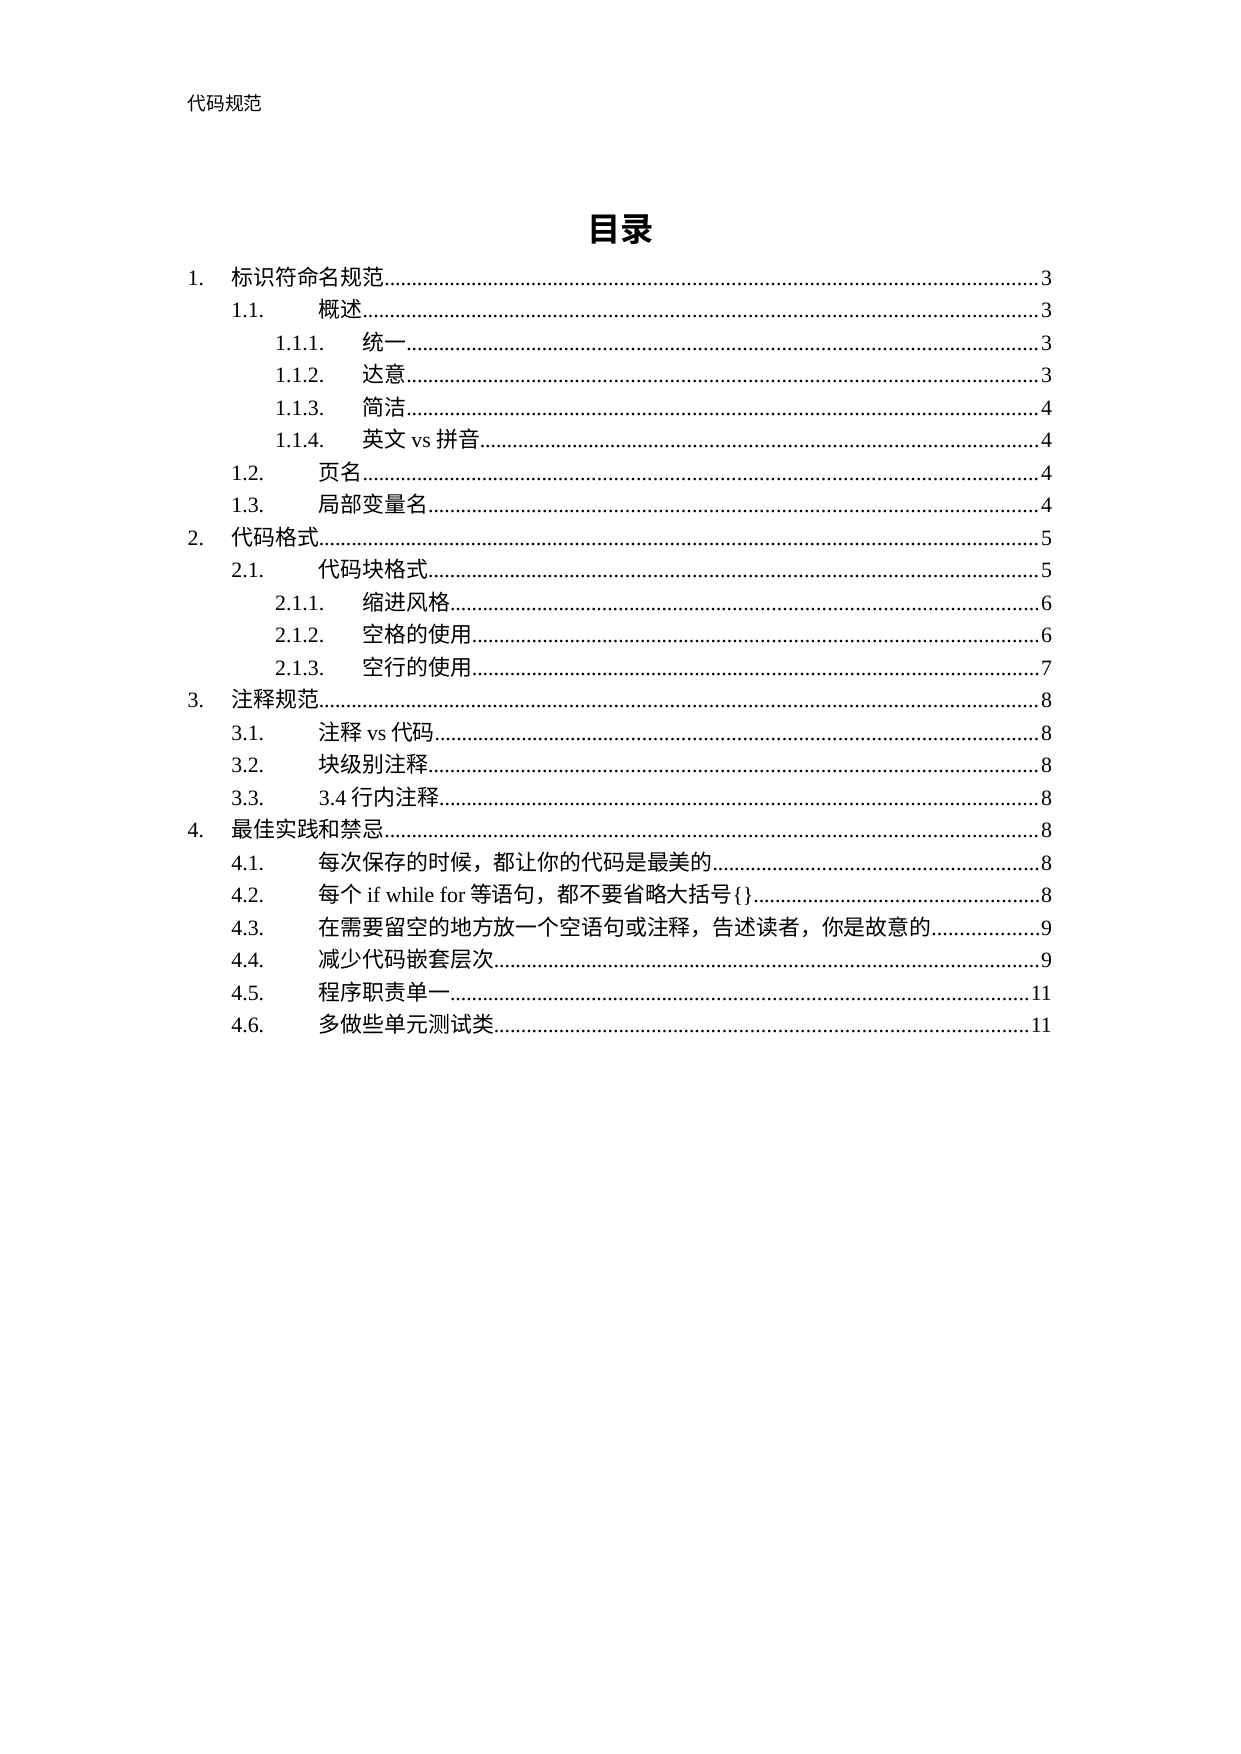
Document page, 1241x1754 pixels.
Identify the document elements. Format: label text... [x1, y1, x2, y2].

text 4.3. 在需要留空的地方放一个空语句或注释，告述读者，你是故意的 9 [231, 909, 1053, 942]
text 2.1.3. 空行的使用 7 [275, 649, 1053, 682]
text 1. 标识符命名规范 3 [187, 259, 1053, 292]
text 1.1.4. 英文 vs 拼音 4 [275, 422, 1053, 454]
text 1.2. 页名 4 [231, 454, 1053, 487]
text 3.3. 3.4 行内注释 8 [231, 779, 1053, 812]
text 4.1. 每次保存的时候，都让你的代码是最美的 8 [231, 844, 1053, 877]
text 1.1.2. 达意 3 [275, 357, 1053, 389]
text 2.1.2. 空格的使用 6 [275, 617, 1053, 649]
text 1.1. 概述 3 [231, 292, 1053, 324]
text 1.1.3. 简洁 4 [275, 389, 1053, 422]
text 1.3. 局部变量名 4 [231, 487, 1053, 519]
text 4. 最佳实践和禁忌 8 [187, 812, 1053, 844]
text 4.6. 多做些单元测试类 11 [231, 1007, 1053, 1039]
text 3.1. 注释vs代码 8 [231, 714, 1053, 747]
text 2. 代码格式 5 [187, 519, 1053, 552]
text 4.5. 程序职责单一 11 [231, 974, 1053, 1007]
text 3.2. 块级别注释 8 [231, 747, 1053, 779]
text 目录 [187, 194, 1053, 259]
text 4.2. 每个if while for等语句，都不要省略大括号{} 8 [231, 877, 1053, 909]
text 3. 注释规范 8 [187, 682, 1053, 714]
text 2.1. 代码块格式 5 [231, 552, 1053, 584]
text 2.1.1. 缩进风格 6 [275, 584, 1053, 617]
text 4.4. 减少代码嵌套层次 9 [231, 942, 1053, 974]
text 1.1.1. 统一 3 [275, 324, 1053, 357]
